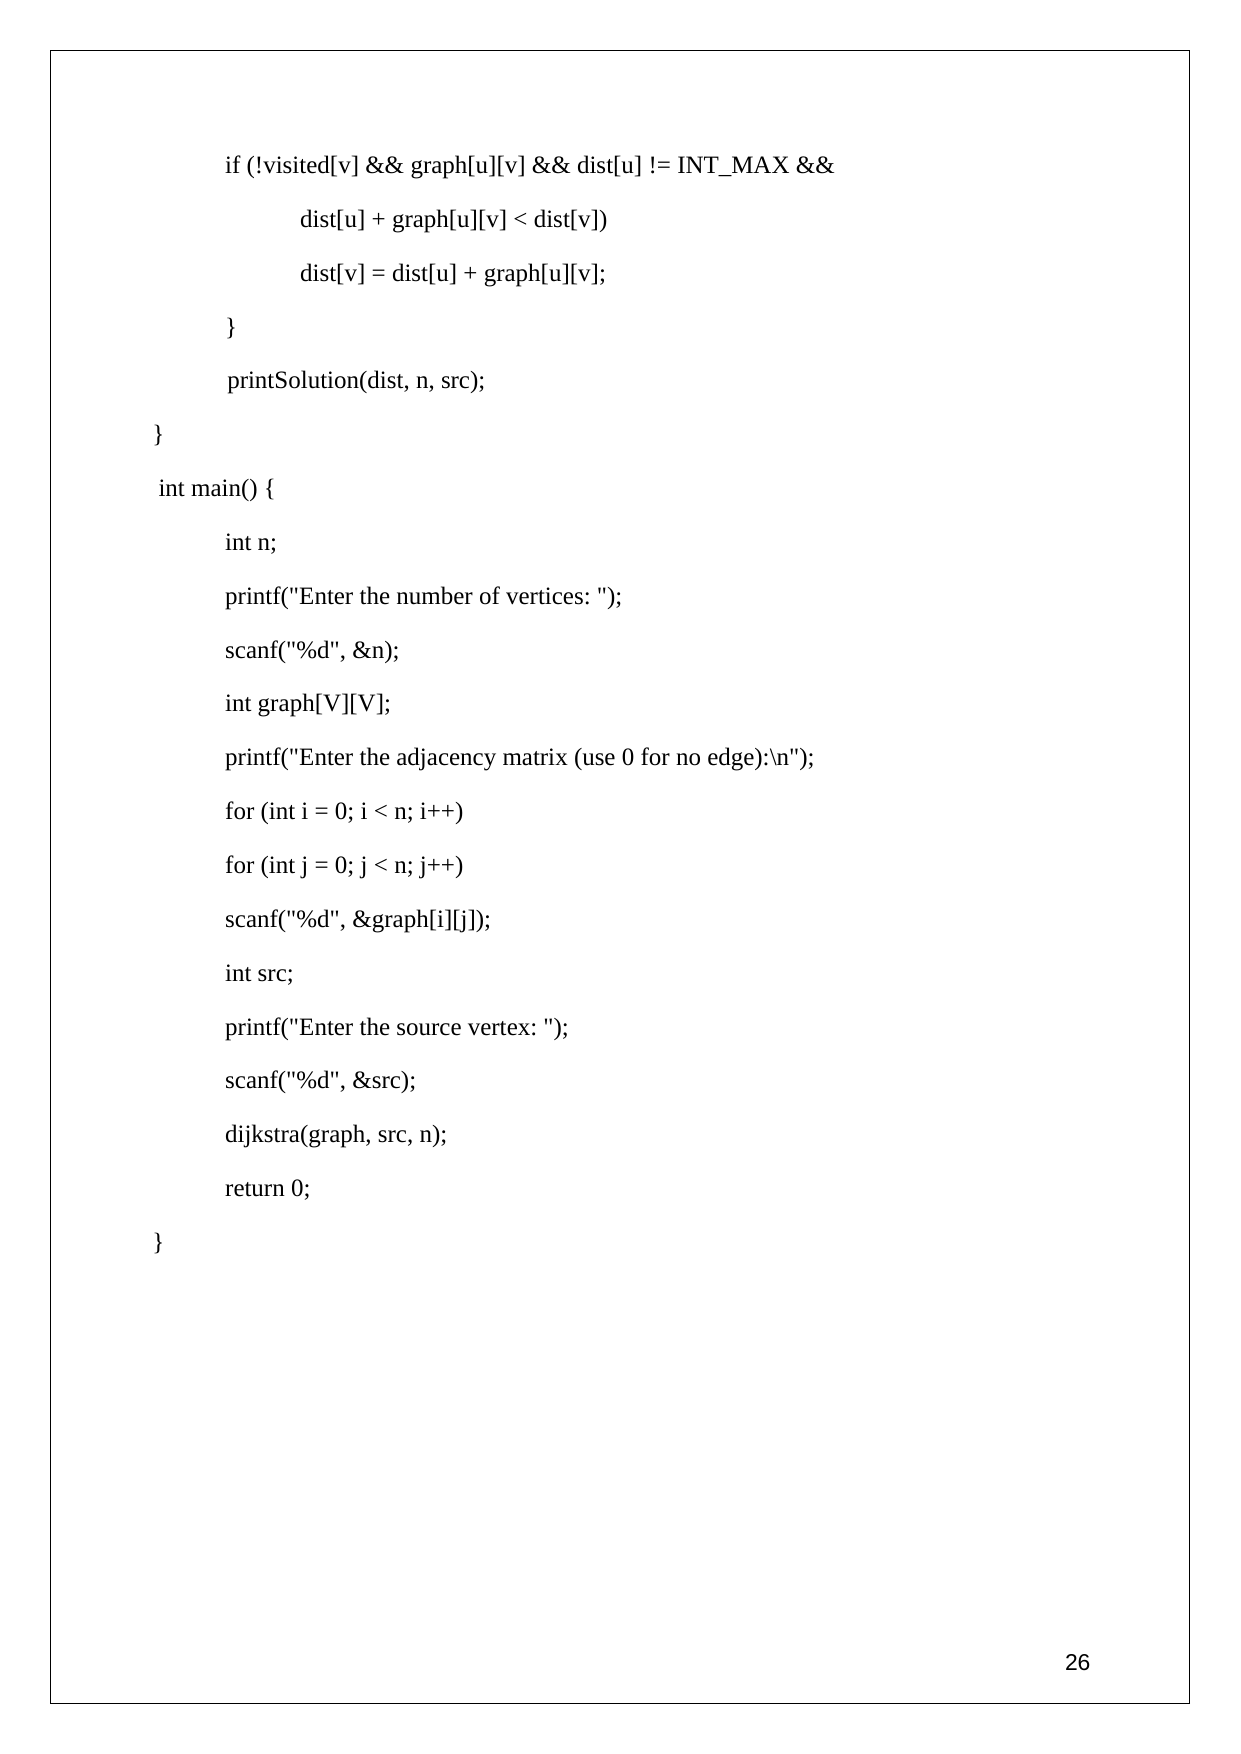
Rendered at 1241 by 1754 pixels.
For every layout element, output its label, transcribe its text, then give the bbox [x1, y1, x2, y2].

text for (int j = 0; j < n; j++) [152, 850, 1090, 879]
text printf("Enter the adjacency matrix (use 0 for no edge):\n"); [152, 742, 1090, 771]
text int src; [152, 958, 1090, 987]
text dijkstra(graph, src, n); [152, 1119, 1090, 1148]
text dist[v] = dist[u] + graph[u][v]; [152, 258, 1090, 286]
text printf("Enter the source vertex: "); [152, 1012, 1090, 1040]
text int graph[V][V]; [152, 688, 1090, 717]
text scanf("%d", &n); [152, 635, 1090, 663]
text int n; [152, 527, 1090, 556]
text printf("Enter the number of vertices: "); [152, 581, 1090, 609]
text int main() { [152, 473, 1090, 502]
text } [152, 419, 1090, 448]
text scanf("%d", &src); [152, 1066, 1090, 1094]
text printSolution(dist, n, src); [152, 365, 1090, 394]
text dist[u] + graph[u][v] < dist[v]) [152, 204, 1090, 233]
text } [152, 1227, 1090, 1256]
text return 0; [152, 1173, 1090, 1202]
text if (!visited[v] && graph[u][v] && dist[u] != INT_MAX && [152, 150, 1090, 179]
text } [152, 312, 1090, 340]
text scanf("%d", &graph[i][j]); [152, 904, 1090, 933]
text for (int i = 0; i < n; i++) [152, 796, 1090, 825]
